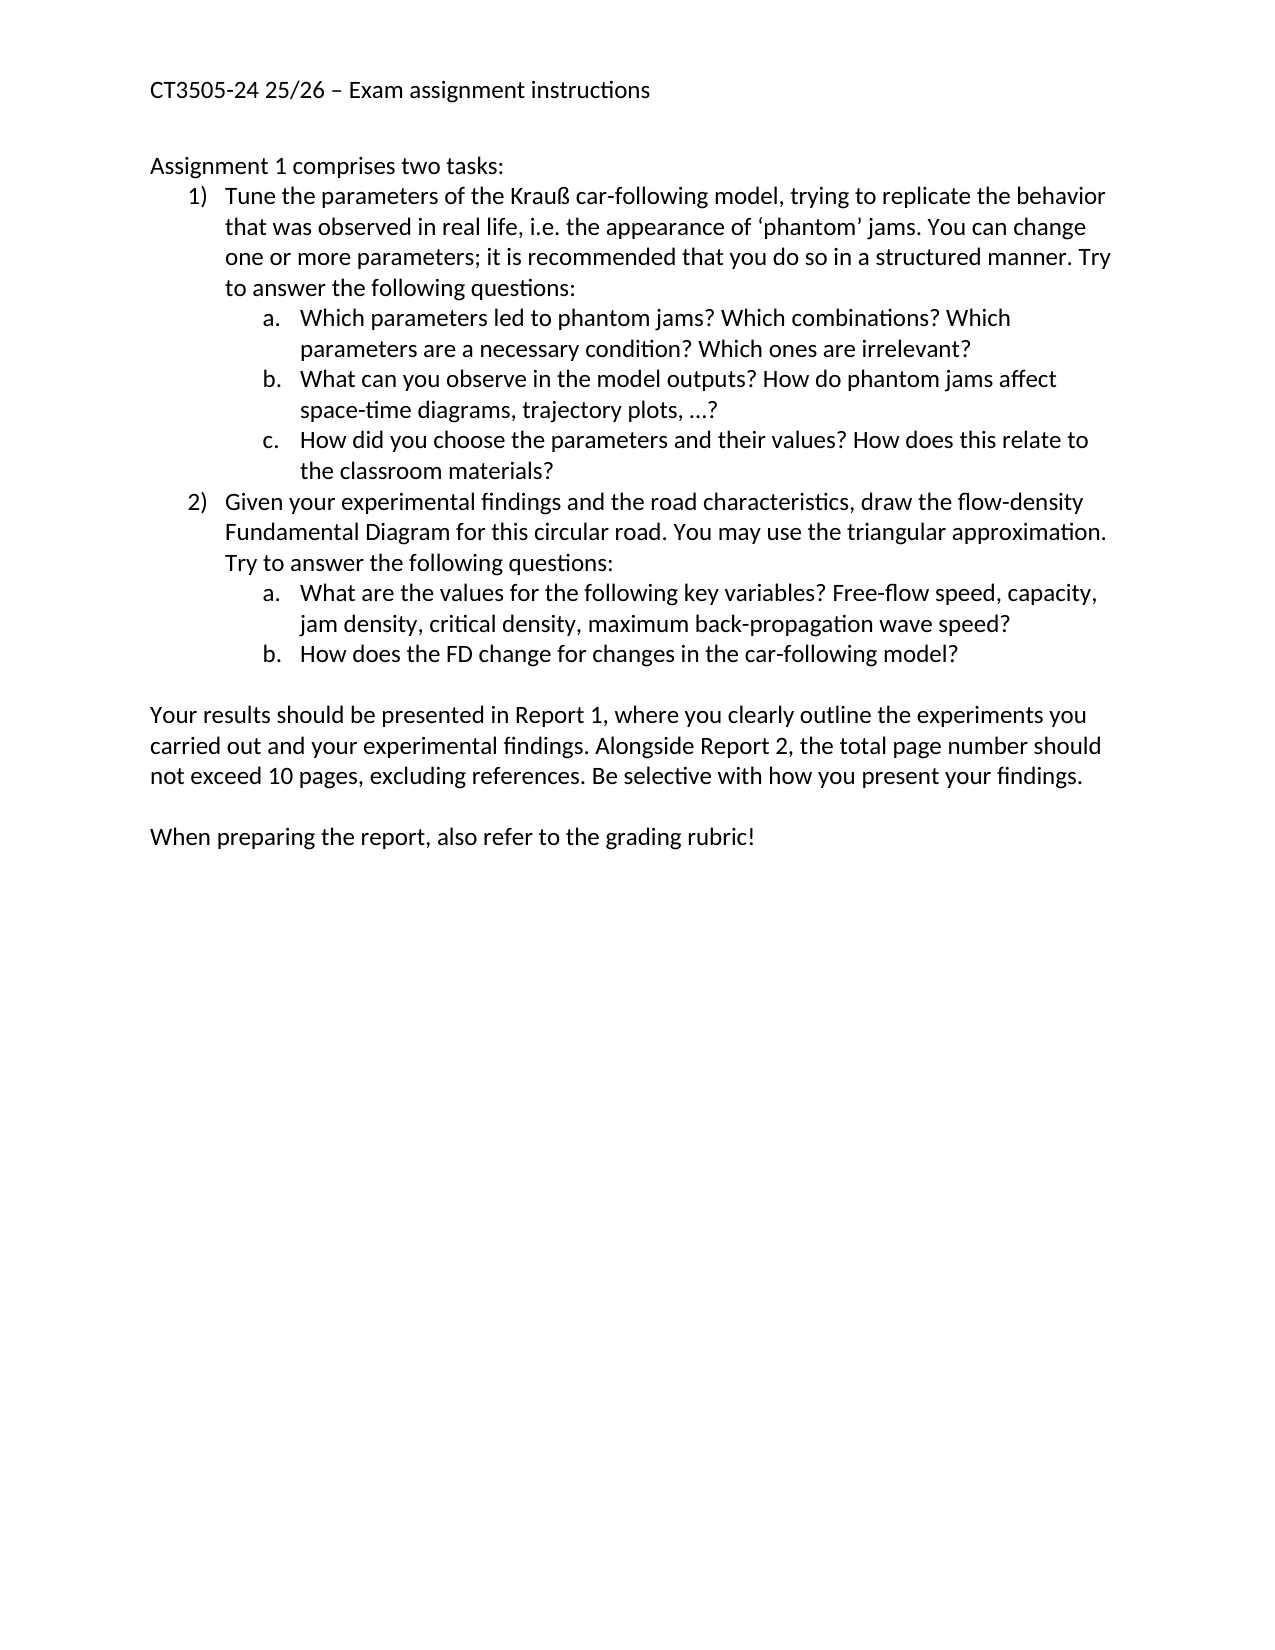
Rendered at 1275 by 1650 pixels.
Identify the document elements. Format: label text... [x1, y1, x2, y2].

text Your results should be presented in Report 1, where you clearly outline the experiments you carried out and your experimental findings. Alongside Report 2, the total page number should not exceed 10 pages, excluding references. Be selective with how you present your findings. [150, 699, 1125, 791]
list What can you observe in the model outputs? How do phantom jams affect space-time diagrams, trajectory plots, …? [262, 364, 1125, 425]
list What are the values for the following key variables? Free-flow speed, capacity, jam density, critical density, maximum back-propagation wave speed? [262, 577, 1125, 638]
text Assignment 1 comprises two tasks: [150, 150, 1125, 181]
text When preparing the report, also refer to the grading rubric! [150, 821, 1125, 852]
list Which parameters led to phantom jams? Which combinations? Which parameters are a necessary condition? Which ones are irrelevant? [262, 303, 1125, 364]
list Tune the parameters of the Krauß car-following model, trying to replicate the behavior that was observed in real life, i.e. the appearance of ‘phantom’ jams. You can change one or more parameters; it is recommended that you do so in a structured manner. Try to answer the following questions: [187, 181, 1125, 303]
list How did you choose the parameters and their values? How does this relate to the classroom materials? [262, 425, 1125, 486]
list How does the FD change for changes in the car-following model? [262, 638, 1125, 669]
list Given your experimental findings and the road characteristics, draw the flow-density Fundamental Diagram for this circular road. You may use the triangular approximation. Try to answer the following questions: [187, 486, 1125, 577]
